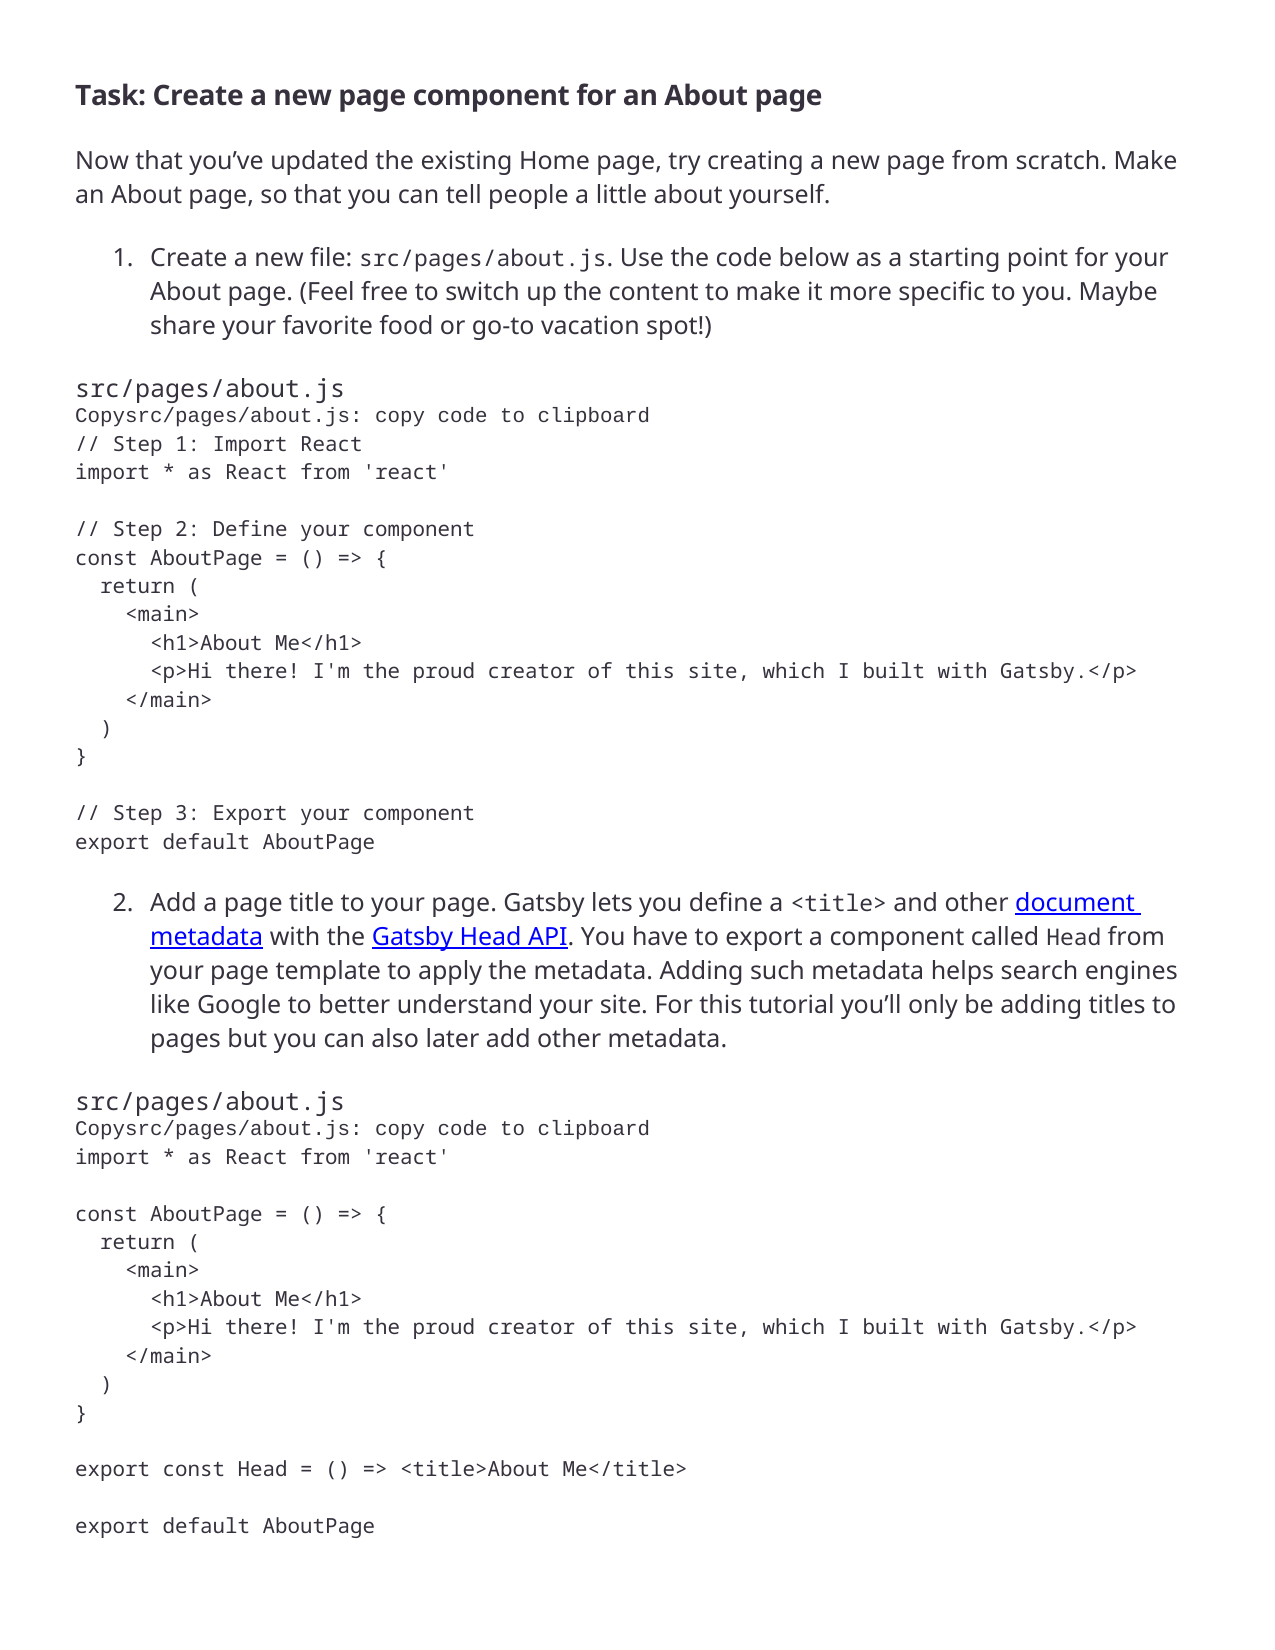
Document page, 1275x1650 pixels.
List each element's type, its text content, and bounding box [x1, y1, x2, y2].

list Create a new file: src/pages/about.js. Use the code below as a starting point for your About page. (Feel free to switch up the content to make it more specific to you. Maybe share your favorite food or go-to vacation spot!) [112, 240, 1200, 342]
text </main> [75, 1341, 1200, 1369]
text src/pages/about.js [75, 1084, 1200, 1118]
text import * as React from 'react' [75, 457, 1200, 486]
text import * as React from 'react' [75, 1142, 1200, 1170]
text export const Head = () => <title>About Me</title> [75, 1454, 1200, 1483]
text <main> [75, 599, 1200, 628]
text Task: Create a new page component for an About page [75, 75, 1200, 113]
text Copysrc/pages/about.js: copy code to clipboard [75, 1118, 1200, 1142]
text // Step 3: Export your component [75, 798, 1200, 827]
text ) [75, 713, 1200, 742]
text </main> [75, 685, 1200, 713]
text return ( [75, 571, 1200, 599]
text <p>Hi there! I'm the proud creator of this site, which I built with Gatsby.</p> [75, 1312, 1200, 1341]
text Copysrc/pages/about.js: copy code to clipboard [75, 405, 1200, 429]
text <main> [75, 1256, 1200, 1284]
text <h1>About Me</h1> [75, 628, 1200, 656]
text src/pages/about.js [75, 371, 1200, 405]
text ) [75, 1369, 1200, 1398]
text // Step 1: Import React [75, 429, 1200, 457]
text const AboutPage = () => { [75, 1199, 1200, 1227]
text export default AboutPage [75, 827, 1200, 855]
list Add a page title to your page. Gatsby lets you define a <title> and other document metadata with the Gatsby Head API. You have to export a component called Head from your page template to apply the metadata. Adding such metadata helps search engines like Google to better understand your site. For this tutorial you’ll only be adding titles to pages but you can also later add other metadata. [112, 884, 1200, 1055]
text Now that you’ve updated the existing Home page, try creating a new page from scratch. Make an About page, so that you can tell people a little about yourself. [75, 142, 1200, 211]
text // Step 2: Define your component [75, 514, 1200, 543]
text return ( [75, 1227, 1200, 1256]
text const AboutPage = () => { [75, 543, 1200, 571]
text <h1>About Me</h1> [75, 1284, 1200, 1312]
text } [75, 742, 1200, 770]
text <p>Hi there! I'm the proud creator of this site, which I built with Gatsby.</p> [75, 656, 1200, 685]
text } [75, 1398, 1200, 1426]
text export default AboutPage [75, 1511, 1200, 1540]
